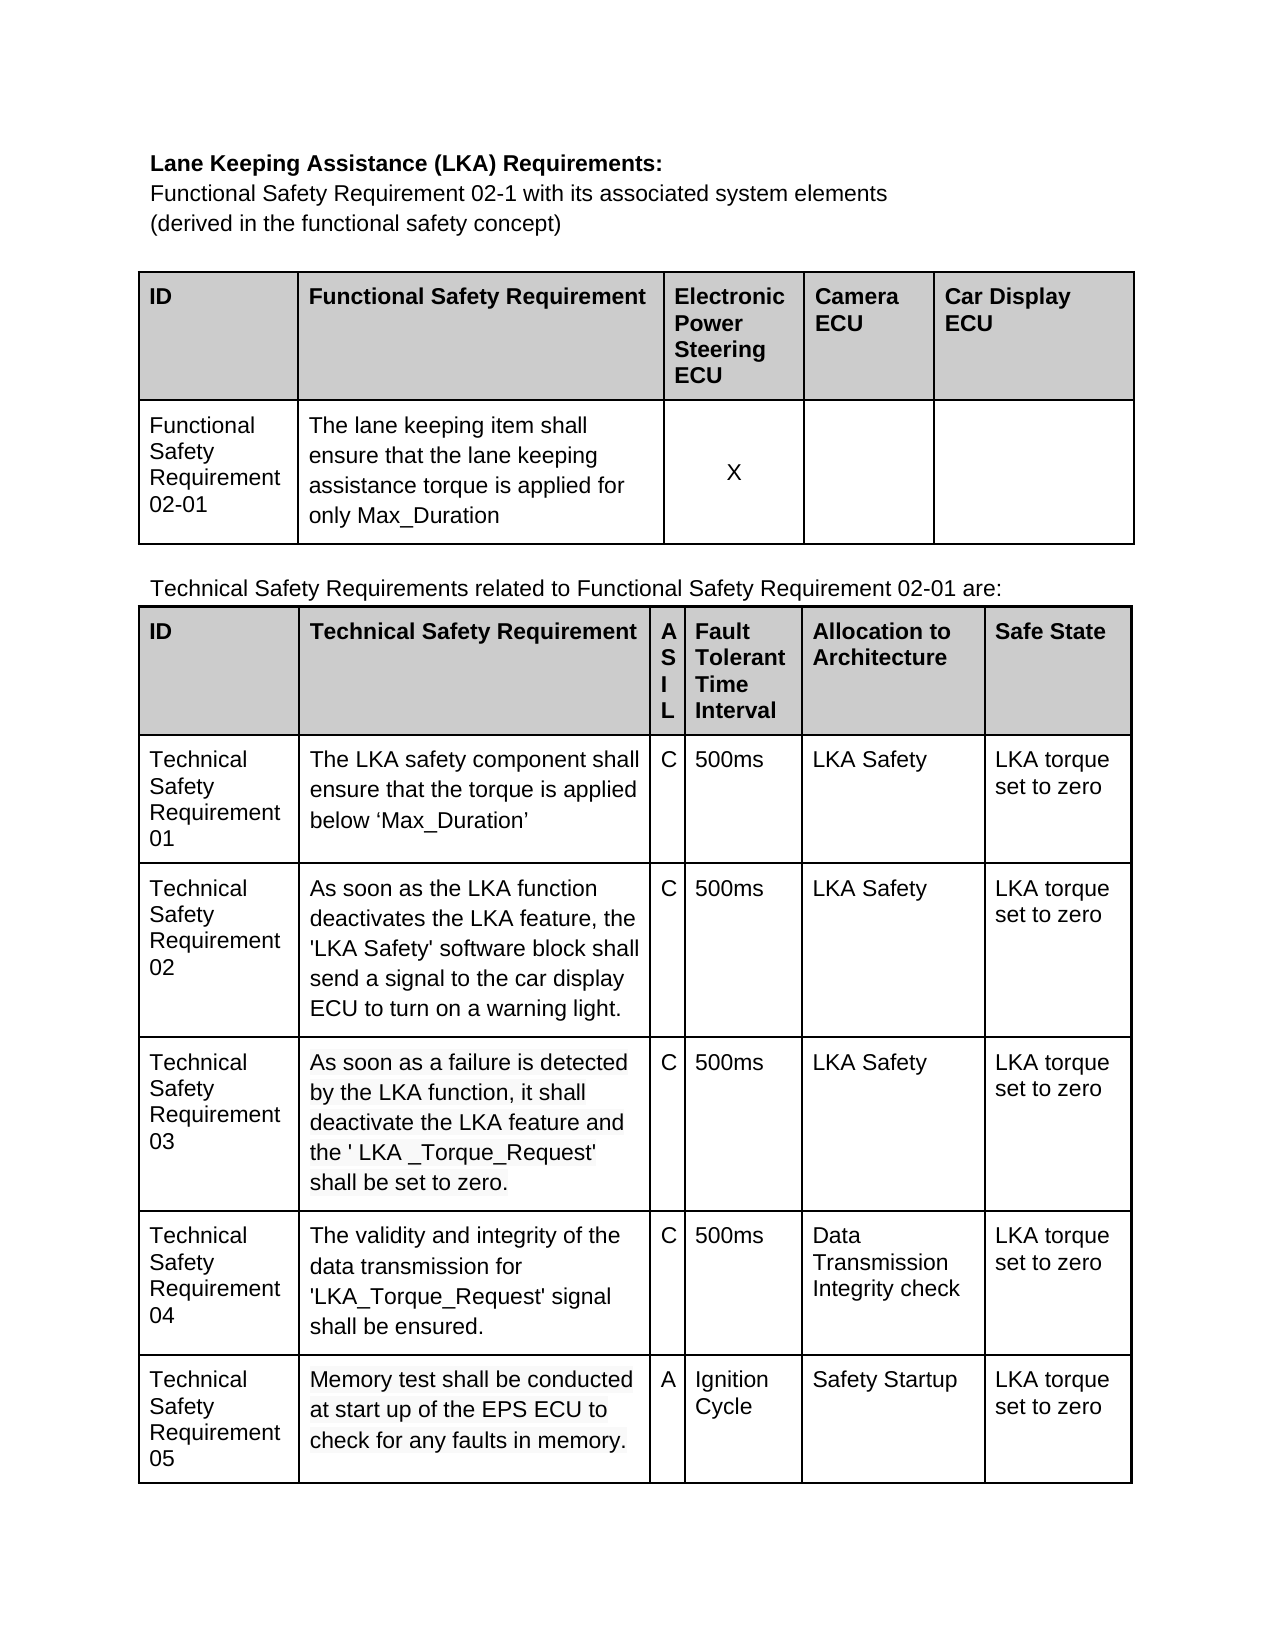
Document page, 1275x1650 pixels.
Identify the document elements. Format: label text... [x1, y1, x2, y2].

table_cell C [651, 864, 684, 1036]
text (derived in the functional safety concept) [150, 210, 1125, 237]
table_cell Data Transmission Integrity check [803, 1212, 984, 1354]
table_header ASIL [651, 608, 684, 734]
table_cell X [665, 401, 803, 543]
table_cell The lane keeping item shall ensure that the lane keeping assistance torque is applied for only Max_Duration [299, 401, 663, 543]
table_cell Technical Safety Requirement 02 [140, 864, 298, 1036]
table_cell Functional Safety Requirement 02-01 [140, 401, 297, 543]
table_cell 500ms [686, 864, 801, 1036]
table_cell LKA torque set to zero [986, 864, 1130, 1036]
table_header ID [140, 273, 297, 399]
table_cell Safety Startup [803, 1356, 984, 1482]
table_header Camera ECU [805, 273, 933, 399]
table_cell C [651, 736, 684, 862]
text Technical Safety Requirements related to Functional Safety Requirement 02-01 are: [150, 575, 1125, 602]
table_cell C [651, 1212, 684, 1354]
table_cell LKA Safety [803, 864, 984, 1036]
table_header Electronic Power Steering ECU [665, 273, 803, 399]
table_cell The LKA safety component shall ensure that the torque is applied below ‘Max_Duration’ [300, 736, 649, 862]
table_cell LKA torque set to zero [986, 1038, 1130, 1210]
table_cell [935, 401, 1133, 543]
table_cell Ignition Cycle [686, 1356, 801, 1482]
table_header Car Display ECU [935, 273, 1133, 399]
table_cell LKA torque set to zero [986, 1212, 1130, 1354]
table_header Fault Tolerant Time Interval [686, 608, 801, 734]
text Lane Keeping Assistance (LKA) Requirements: [150, 150, 1125, 176]
table_header Technical Safety Requirement [300, 608, 649, 734]
table_cell 500ms [686, 1038, 801, 1210]
table_cell As soon as the LKA function deactivates the LKA feature, the 'LKA Safety' software block shall send a signal to the car display ECU to turn on a warning light. [300, 864, 649, 1036]
table_cell 500ms [686, 1212, 801, 1354]
table_cell LKA Safety [803, 1038, 984, 1210]
table_cell 500ms [686, 736, 801, 862]
table_cell [805, 401, 933, 543]
table_cell C [651, 1038, 684, 1210]
table_cell LKA torque set to zero [986, 736, 1130, 862]
table_cell LKA Safety [803, 736, 984, 862]
table_header Allocation to Architecture [803, 608, 984, 734]
table_cell A [651, 1356, 684, 1482]
table_cell The validity and integrity of the data transmission for 'LKA_Torque_Request' signal shall be ensured. [300, 1212, 649, 1354]
table_cell Technical Safety Requirement 05 [140, 1356, 298, 1482]
table_cell Technical Safety Requirement 01 [140, 736, 298, 862]
table_header ID [140, 608, 298, 734]
table_cell LKA torque set to zero [986, 1356, 1130, 1482]
table_header Functional Safety Requirement [299, 273, 663, 399]
text Functional Safety Requirement 02-1 with its associated system elements [150, 180, 1125, 207]
table_cell Technical Safety Requirement 03 [140, 1038, 298, 1210]
table_cell Technical Safety Requirement 04 [140, 1212, 298, 1354]
table_cell As soon as a failure is detected by the LKA function, it shall deactivate the LKA feature and the ' LKA _Torque_Request' shall be set to zero. [300, 1038, 649, 1210]
table_cell Memory test shall be conducted at start up of the EPS ECU to check for any faults in memory. [300, 1356, 649, 1482]
table_header Safe State [986, 608, 1130, 734]
